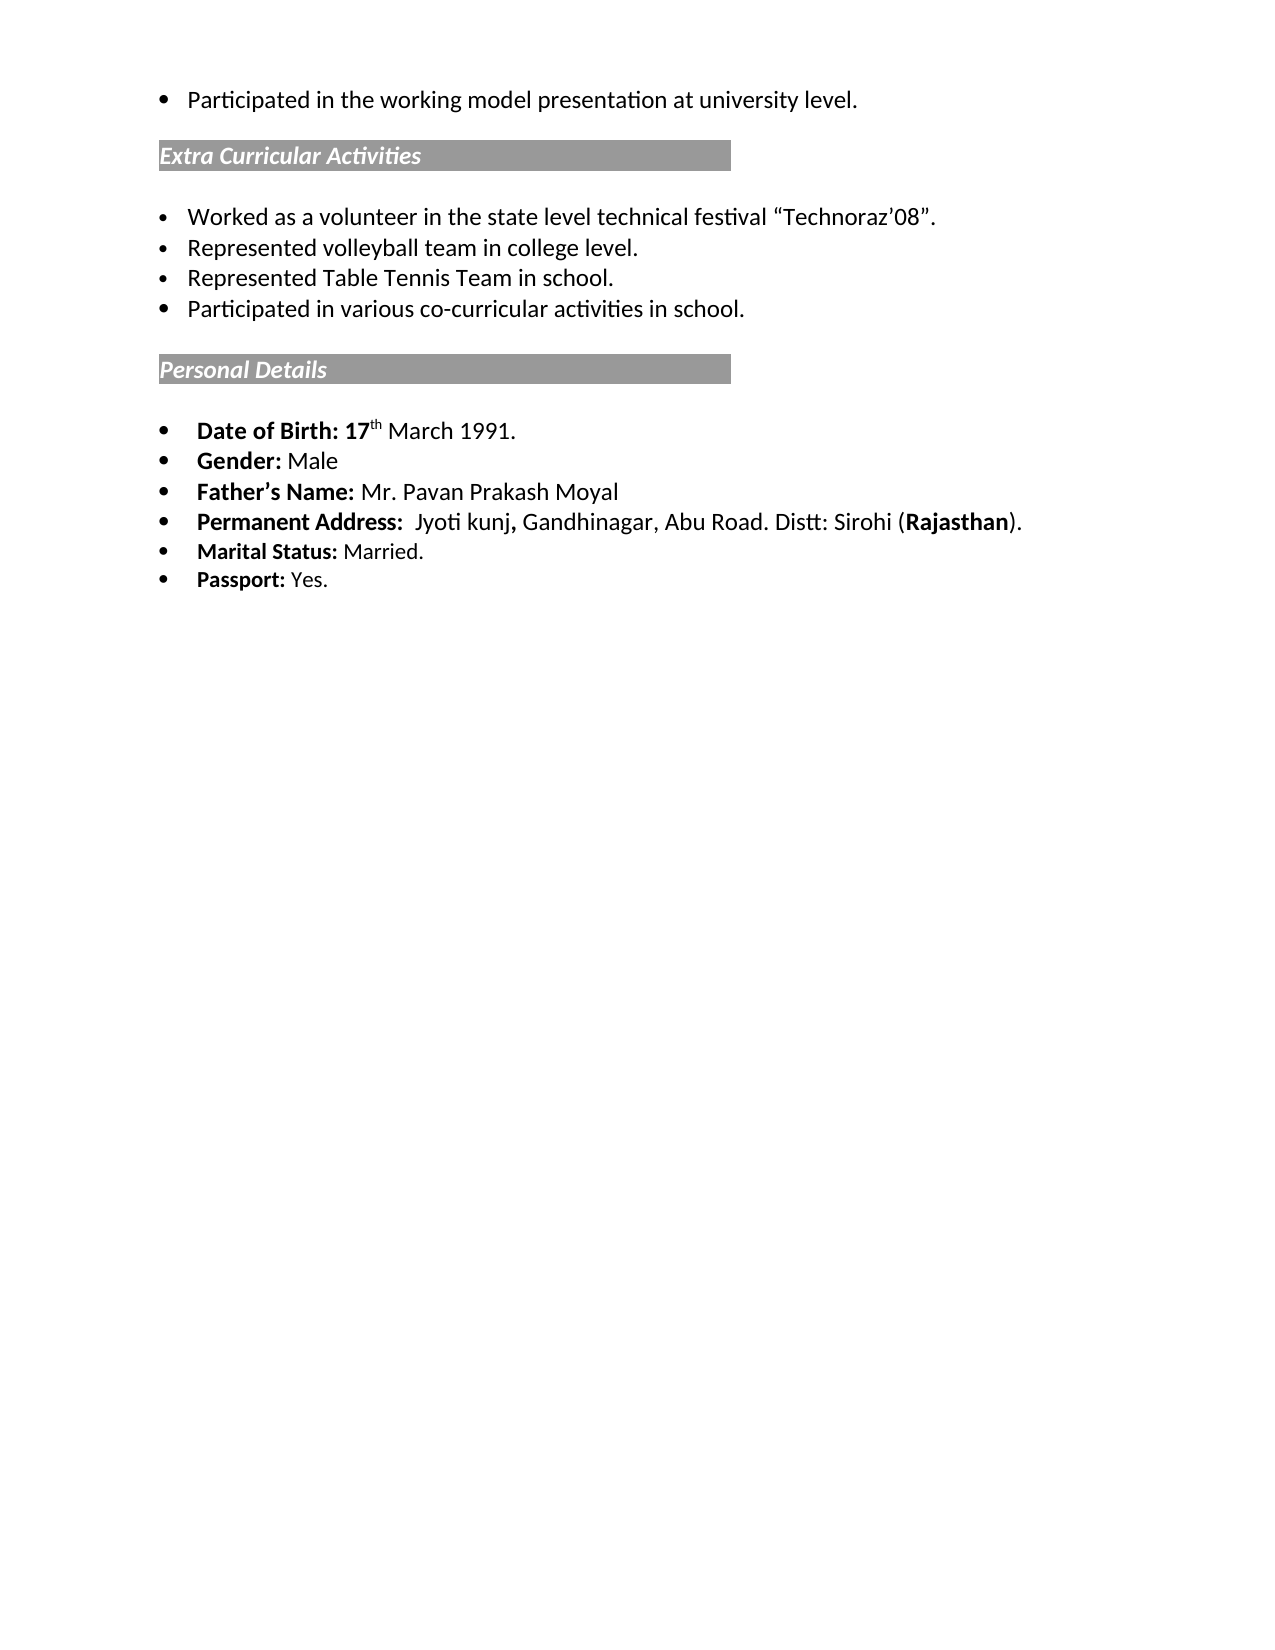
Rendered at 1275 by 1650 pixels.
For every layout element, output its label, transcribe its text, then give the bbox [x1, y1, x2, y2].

list Marital Status: Married. [159, 537, 1181, 565]
list Participated in various co-curricular activities in school. [159, 293, 1183, 323]
list Represented Table Tennis Team in school. [159, 262, 1183, 293]
list Gender: Male [159, 446, 1183, 476]
list Worked as a volunteer in the state level technical festival “Technoraz’08”. [159, 201, 1183, 232]
text Extra Curricular Activities [159, 140, 731, 171]
list Passport: Yes. [159, 565, 1181, 593]
list Permanent Address: Jyoti kunj, Gandhinagar, Abu Road. Distt: Sirohi (Rajasthan). [159, 507, 1181, 537]
text Personal Details [159, 354, 731, 384]
list Participated in the working model presentation at university level. [159, 84, 1156, 115]
list Represented volleyball team in college level. [159, 232, 1183, 262]
list Father’s Name: Mr. Pavan Prakash Moyal [159, 476, 1183, 507]
list Date of Birth: 17th March 1991. [159, 415, 1183, 446]
